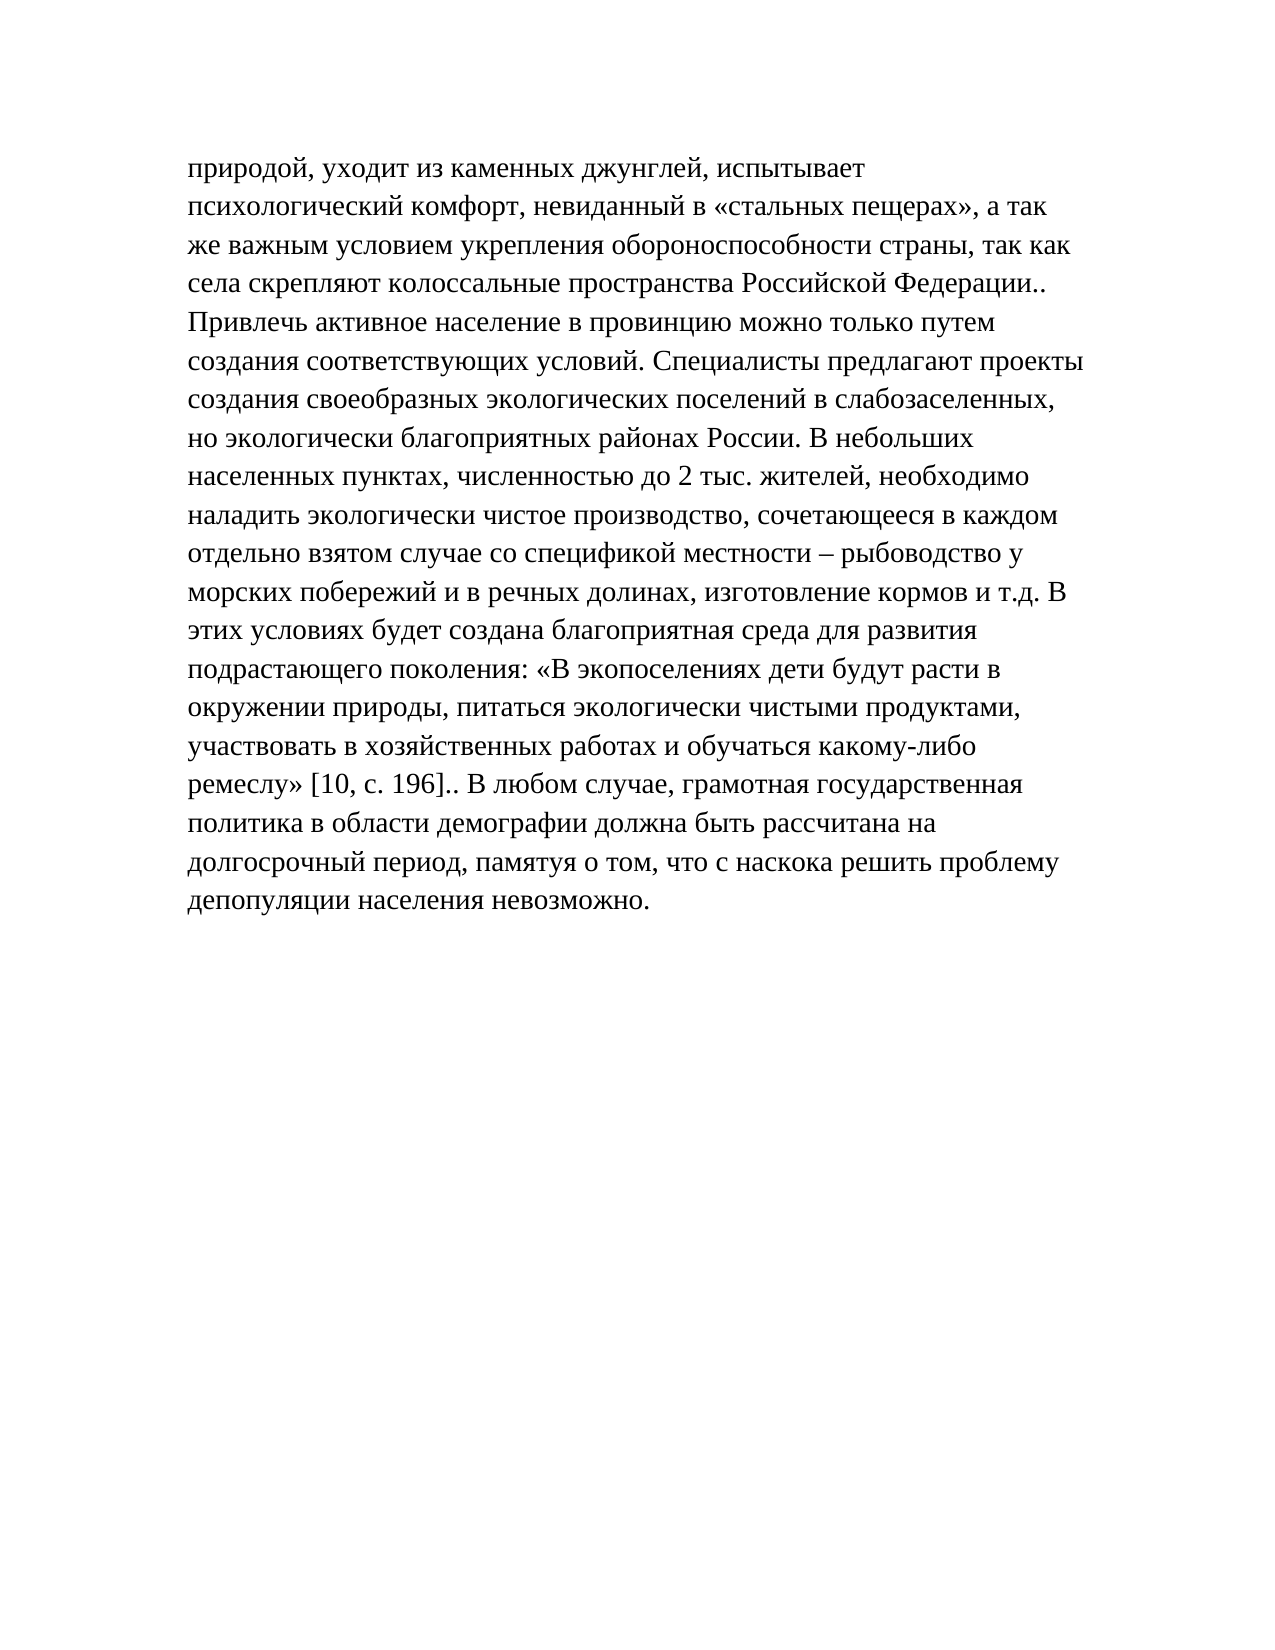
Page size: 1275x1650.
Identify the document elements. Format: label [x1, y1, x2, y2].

text [187, 150, 1087, 916]
